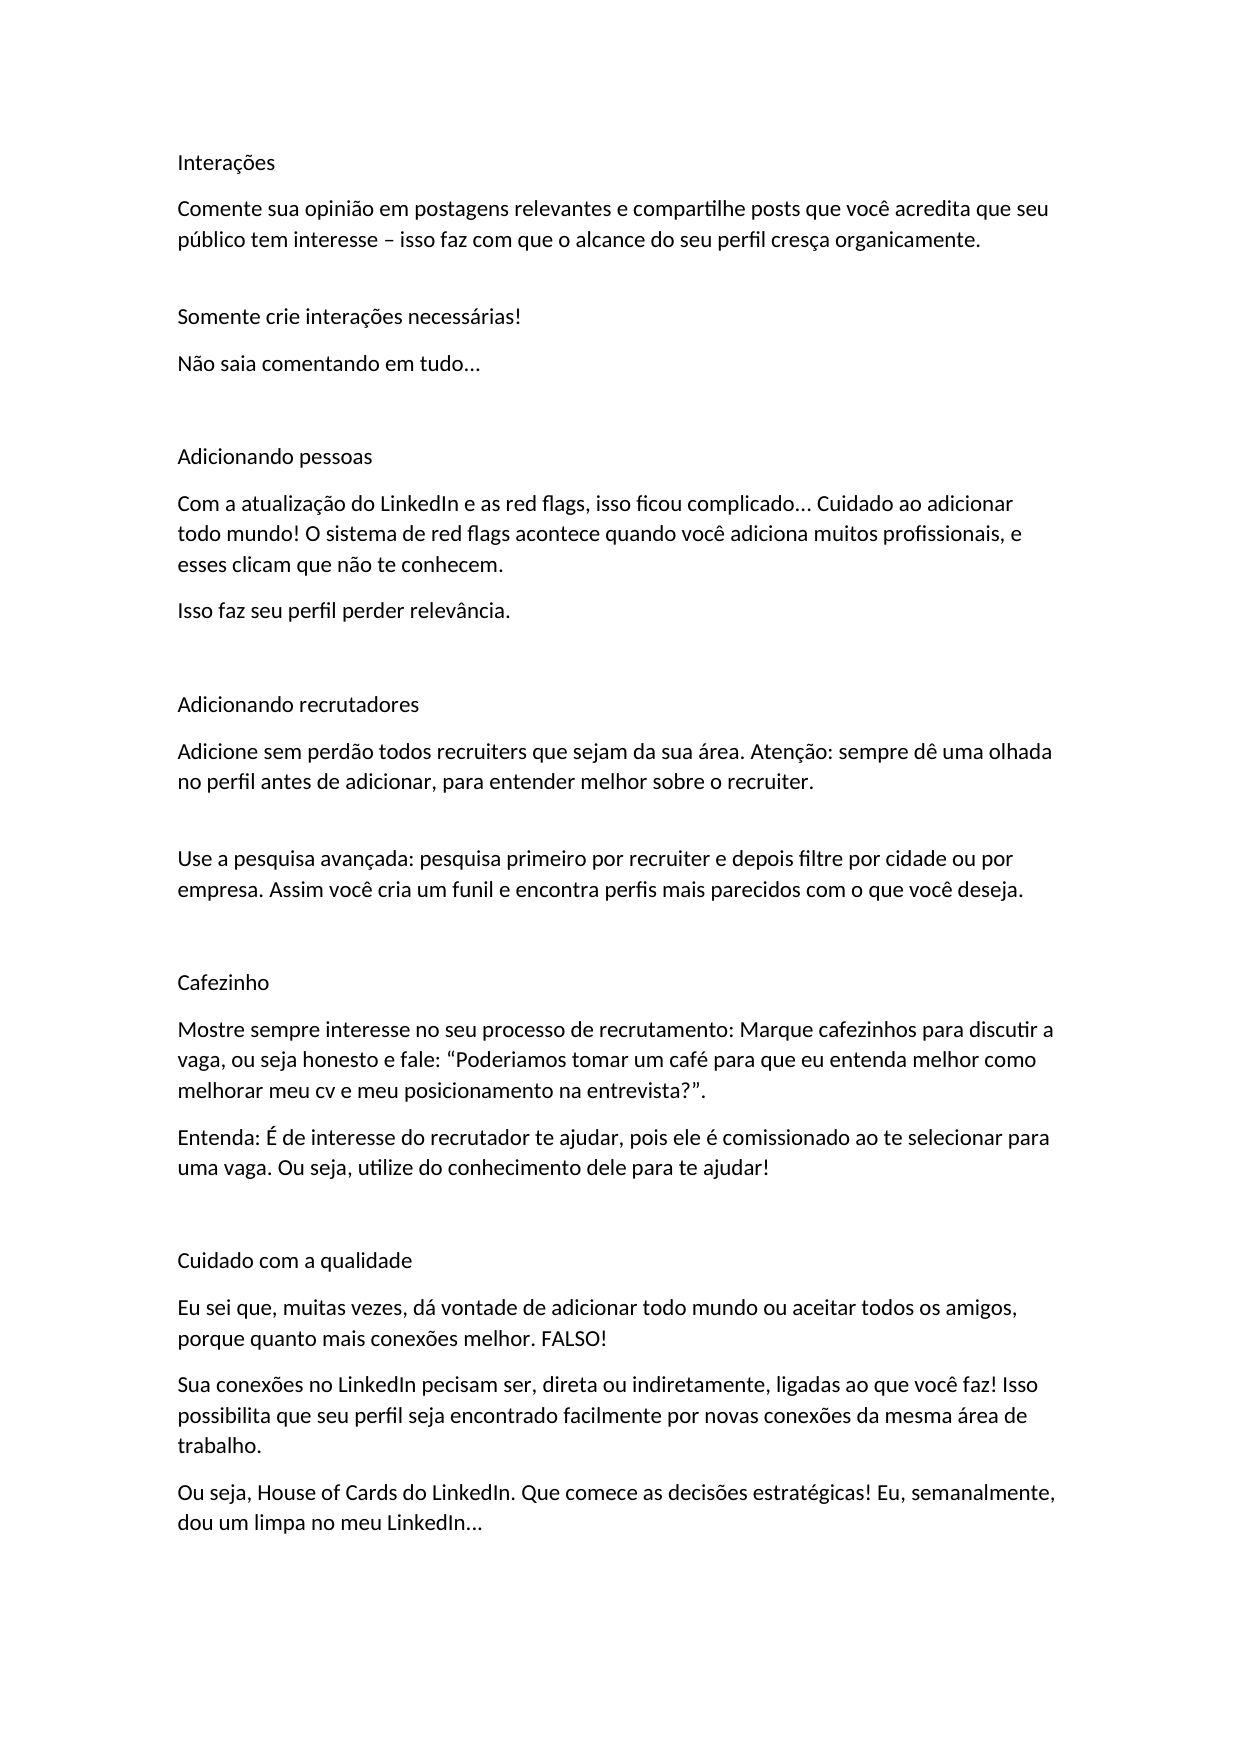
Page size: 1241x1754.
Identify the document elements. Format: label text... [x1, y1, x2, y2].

text Cuidado com a qualidade [177, 1247, 1063, 1274]
text Adicionando pessoas [177, 442, 1063, 470]
text Interações [177, 148, 1063, 176]
text Mostre sempre interesse no seu processo de recrutamento: Marque cafezinhos para discutir a vaga, ou seja honesto e fale: “Poderiamos tomar um café para que eu entenda melhor como melhorar meu cv e meu posicionamento na entrevista?”. [177, 1015, 1063, 1104]
text Ou seja, House of Cards do LinkedIn. Que comece as decisões estratégicas! Eu, semanalmente, dou um limpa no meu LinkedIn... [177, 1478, 1063, 1536]
text Comente sua opinião em postagens relevantes e compartilhe posts que você acredita que seu público tem interesse – isso faz com que o alcance do seu perfil cresça organicamente. [177, 194, 1063, 253]
text Cafezinho [177, 968, 1063, 996]
text Com a atualização do LinkedIn e as red flags, isso ficou complicado... Cuidado ao adicionar todo mundo! O sistema de red flags acontece quando você adiciona muitos profissionais, e esses clicam que não te conhecem. [177, 489, 1063, 578]
text Somente crie interações necessárias! [177, 272, 1063, 330]
text Isso faz seu perfil perder relevância. [177, 597, 1063, 624]
text Adicione sem perdão todos recruiters que sejam da sua área. Atenção: sempre dê uma olhada no perfil antes de adicionar, para entender melhor sobre o recruiter. [177, 737, 1063, 795]
text Entenda: É de interesse do recrutador te ajudar, pois ele é comissionado ao te selecionar para uma vaga. Ou seja, utilize do conhecimento dele para te ajudar! [177, 1123, 1063, 1181]
text Use a pesquisa avançada: pesquisa primeiro por recruiter e depois filtre por cidade ou por empresa. Assim você cria um funil e encontra perfis mais parecidos com o que você deseja. [177, 814, 1063, 903]
text Não saia comentando em tudo... [177, 349, 1063, 377]
text Eu sei que, muitas vezes, dá vontade de adicionar todo mundo ou aceitar todos os amigos, porque quanto mais conexões melhor. FALSO! [177, 1293, 1063, 1352]
text Sua conexões no LinkedIn pecisam ser, direta ou indiretamente, ligadas ao que você faz! Isso possibilita que seu perfil seja encontrado facilmente por novas conexões da mesma área de trabalho. [177, 1371, 1063, 1459]
text Adicionando recrutadores [177, 690, 1063, 718]
